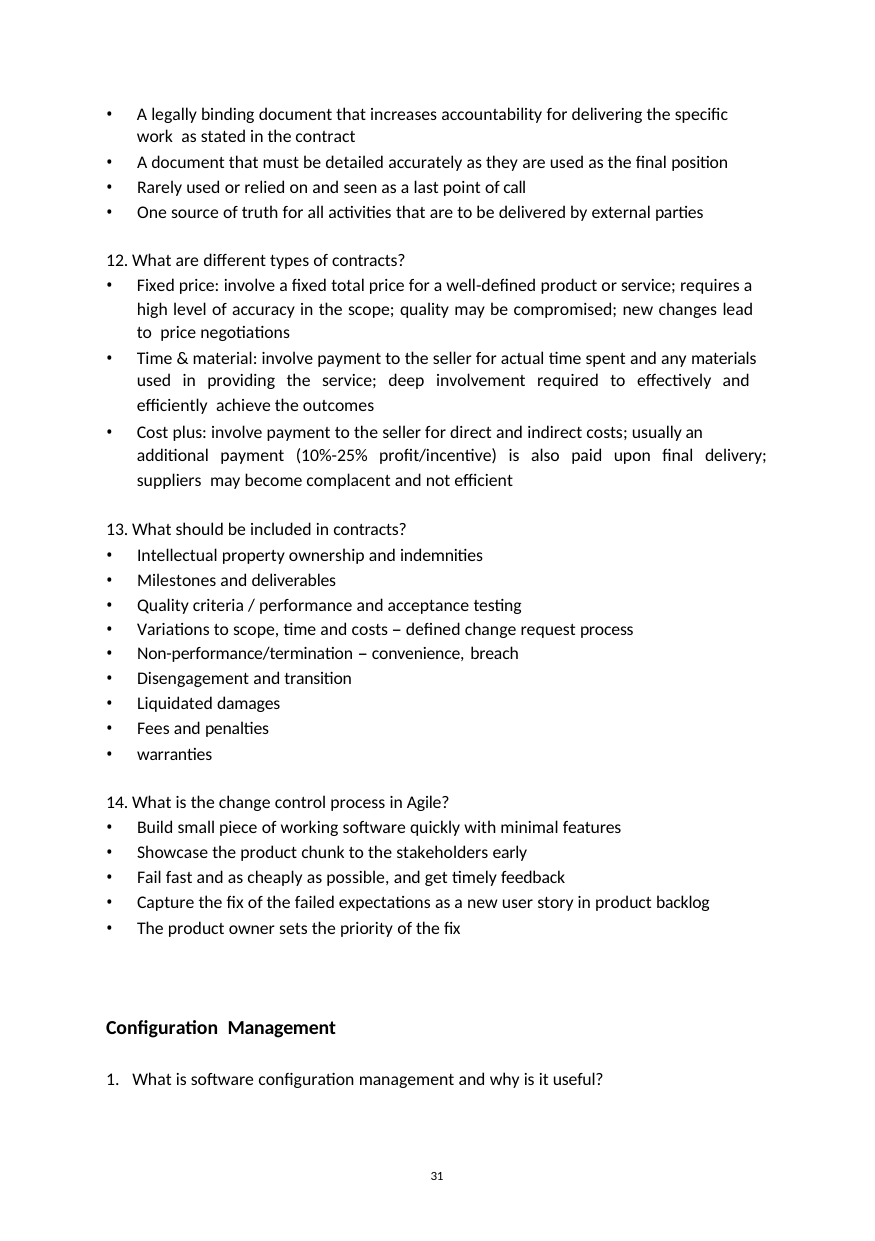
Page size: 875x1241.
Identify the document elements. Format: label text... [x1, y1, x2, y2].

list Time & material: involve payment to the seller for actual time spent and any materials [106, 344, 780, 369]
list Quality criteria / performance and acceptance testing [106, 591, 780, 616]
list Capture the fix of the failed expectations as a new user story in product backlog [106, 888, 780, 913]
list The product owner sets the priority of the fix [106, 913, 780, 939]
list What is software configuration management and why is it useful? [106, 1068, 780, 1089]
list A legally binding document that increases accountability for delivering the specific work as stated in the contract [106, 101, 765, 147]
list Non-performance/termination – convenience, breach [106, 640, 780, 665]
list Cost plus: involve payment to the seller for direct and indirect costs; usually an [106, 419, 780, 444]
list Fees and penalties [106, 715, 780, 740]
list Liquidated damages [106, 690, 780, 715]
text used in providing the service; deep involvement required to effectively and efficiently achieve the outcomes [137, 369, 749, 416]
list What is the change control process in Agile? [106, 791, 780, 812]
picture [0, 0, 874, 1239]
list Rarely used or relied on and seen as a last point of call [106, 174, 780, 198]
list Intellectual property ownership and indemnities [106, 540, 780, 566]
list What should be included in contracts? [106, 519, 780, 540]
list A document that must be detailed accurately as they are used as the final position [106, 148, 780, 174]
list Variations to scope, time and costs – defined change request process [106, 616, 780, 640]
list Showcase the product chunk to the stakeholders early [106, 838, 780, 863]
list Build small piece of working software quickly with minimal features [106, 812, 780, 838]
list What are different types of contracts? [106, 249, 780, 271]
list Fail fast and as cheaply as possible, and get timely feedback [106, 863, 780, 888]
list warranties [106, 740, 780, 766]
subtitle Configuration Management [106, 1016, 780, 1040]
list Fixed price: involve a fixed total price for a well-defined product or service; requires a high level of accuracy in the scope; quality may be compromised; new changes lead to price negotiations [106, 272, 753, 343]
list Milestones and deliverables [106, 566, 780, 591]
list Disengagement and transition [106, 665, 780, 690]
list One source of truth for all activities that are to be delivered by external parties [106, 198, 780, 224]
text 31 [94, 1169, 780, 1184]
text additional payment (10%-25% profit/incentive) is also paid upon final delivery; suppliers may become complacent and not efficient [137, 444, 767, 491]
